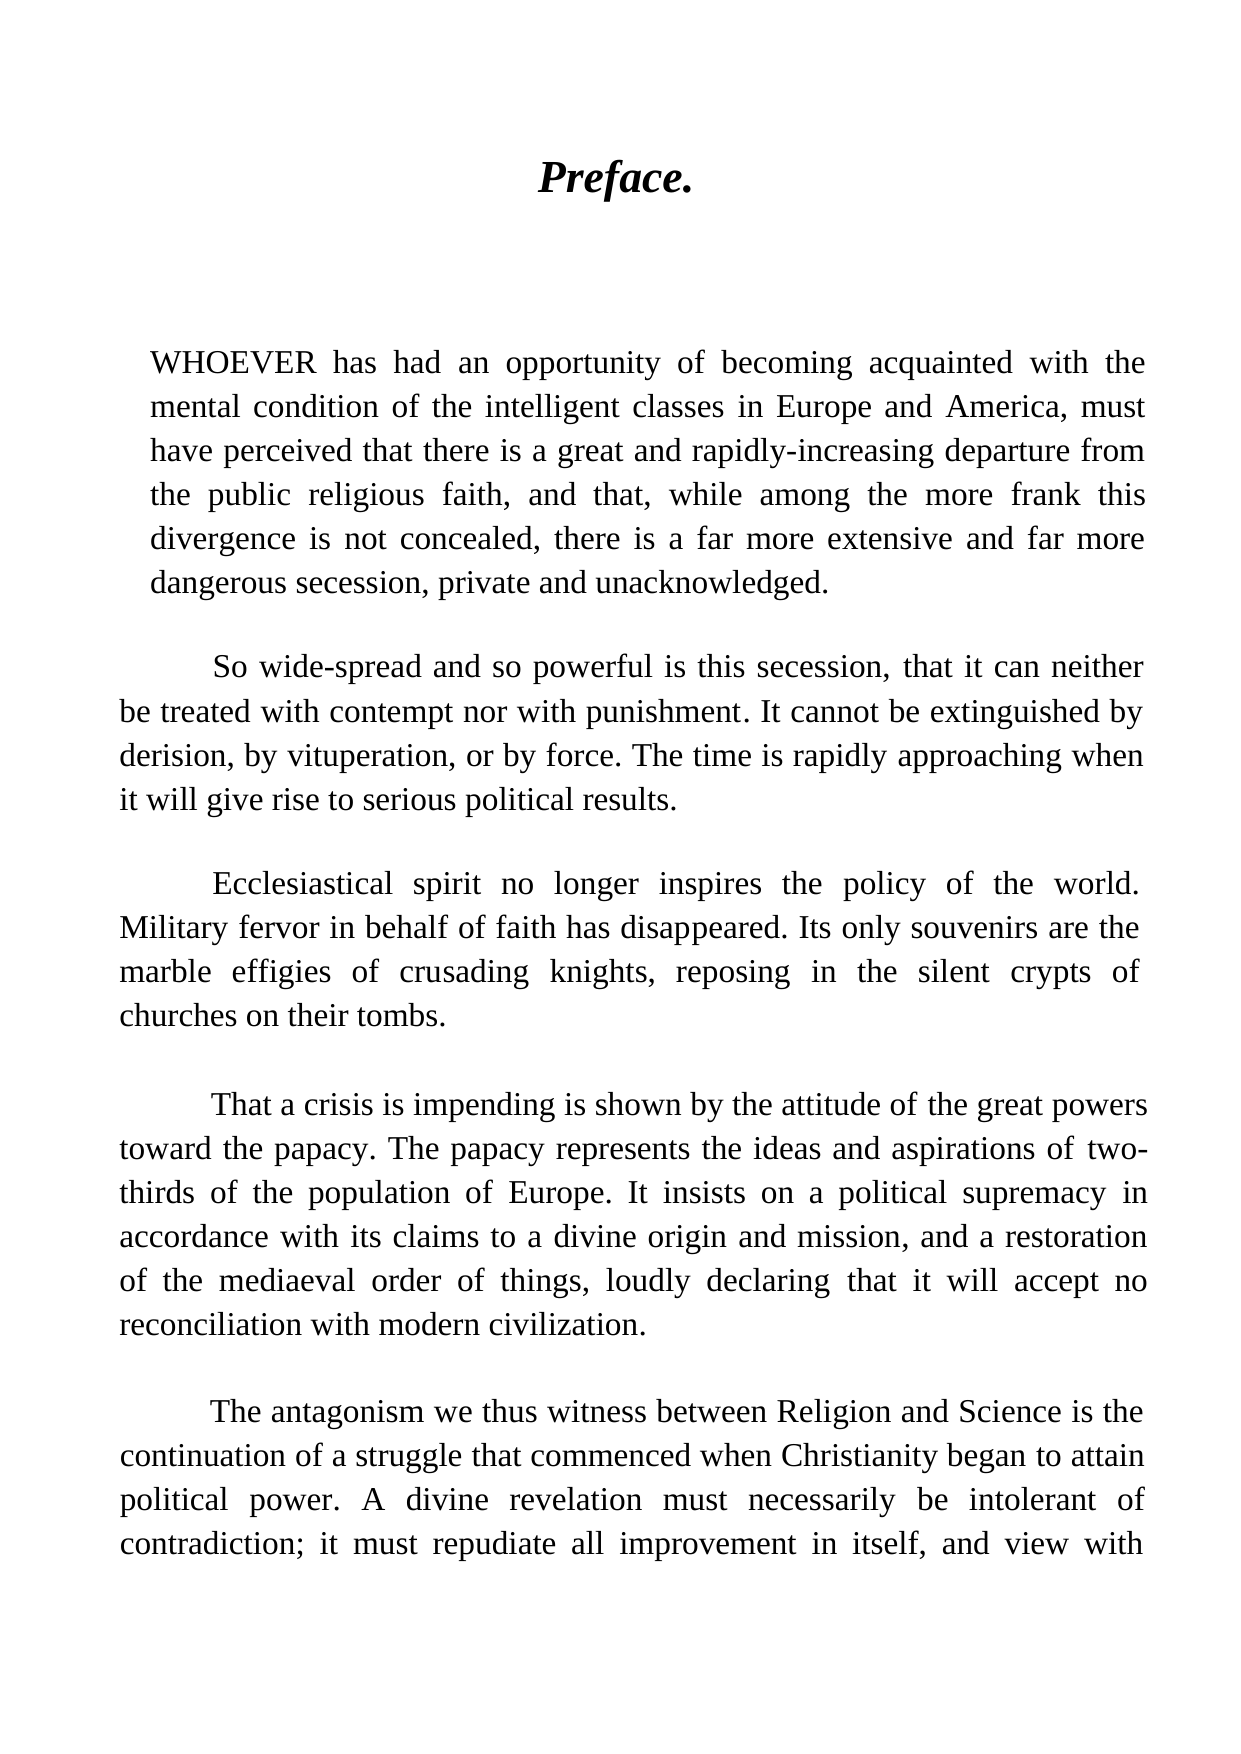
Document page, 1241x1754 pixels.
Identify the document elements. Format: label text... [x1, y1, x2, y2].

text That a crisis is impending is shown by the attitude of the great powers toward the papacy. The papacy represents the ideas and aspirations of two-thirds of the population of Europe. It insists on a political supremacy in accordance with its claims to a divine origin and mission, and a restoration of the mediaeval order of things, loudly declaring that it will accept no reconciliation with modern civilization. [119, 1084, 1148, 1343]
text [119, 1391, 1145, 1562]
text WHOEVER has had an opportunity of becoming acquainted with the mental condition of the intelligent classes in Europe and America, must have perceived that there is a great and rapidly-increasing departure from the public religious faith, and that, while among the more frank this divergence is not concealed, there is a far more extensive and far more dangerous secession, private and unacknowledged. [150, 342, 1146, 601]
text Ecclesiastical spirit no longer inspires the policy of the world. Military fervor in behalf of faith has disappeared. Its only souvenirs are the marble effigies of crusading knights, reposing in the silent crypts of churches on their tombs. [119, 863, 1140, 1034]
text So wide-spread and so powerful is this secession, that it can neither be treated with contempt nor with punishment. It cannot be extinguished by derision, by vituperation, or by force. The time is rapidly approaching when it will give rise to serious political results. [119, 647, 1144, 817]
text Preface. [386, 150, 846, 203]
